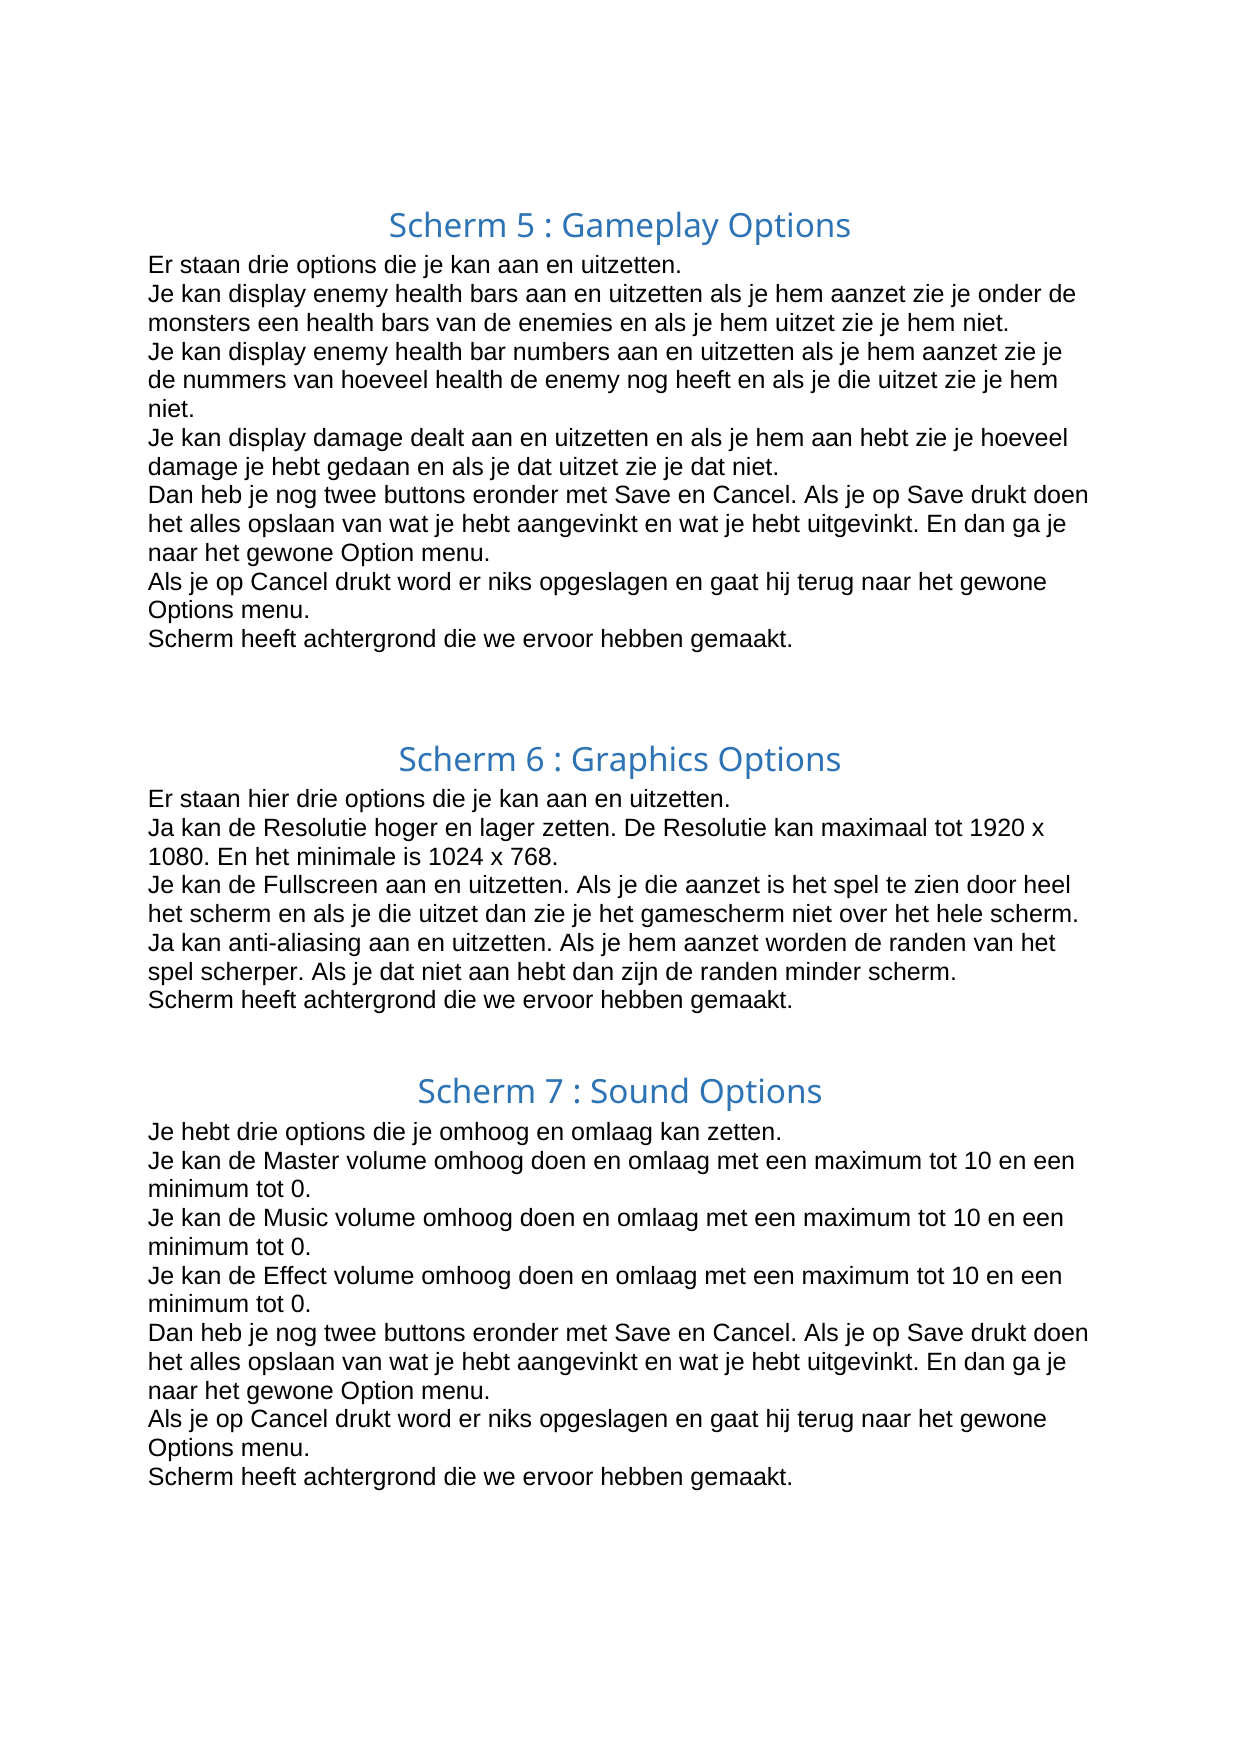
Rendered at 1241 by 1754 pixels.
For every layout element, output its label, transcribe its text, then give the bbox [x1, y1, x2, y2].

text Dan heb je nog twee buttons eronder met Save en Cancel. Als je op Save drukt doen het alles opslaan van wat je hebt aangevinkt en wat je hebt uitgevinkt. En dan ga je naar het gewone Option menu. [148, 1318, 1093, 1404]
subtitle Scherm 6 : Graphics Options [148, 735, 1093, 781]
subtitle Scherm 7 : Sound Options [148, 1068, 1093, 1113]
text Scherm heeft achtergrond die we ervoor hebben gemaakt. [148, 986, 1093, 1014]
text Scherm heeft achtergrond die we ervoor hebben gemaakt. [148, 1462, 1093, 1491]
text Er staan drie options die je kan aan en uitzetten. [148, 250, 1093, 279]
text Er staan hier drie options die je kan aan en uitzetten. [148, 784, 1093, 813]
text Ja kan de Resolutie hoger en lager zetten. De Resolutie kan maximaal tot 1920 x 1080. En het minimale is 1024 x 768. [148, 813, 1093, 871]
text Je kan display enemy health bar numbers aan en uitzetten als je hem aanzet zie je de nummers van hoeveel health de enemy nog heeft en als je die uitzet zie je hem niet. [148, 337, 1093, 423]
subtitle Scherm 5 : Gameplay Options [148, 201, 1093, 247]
text Je kan de Music volume omhoog doen en omlaag met een maximum tot 10 en een minimum tot 0. [148, 1203, 1093, 1261]
text Je kan de Fullscreen aan en uitzetten. Als je die aanzet is het spel te zien door heel het scherm en als je die uitzet dan zie je het gamescherm niet over het hele scherm. [148, 871, 1093, 928]
text Je hebt drie options die je omhoog en omlaag kan zetten. [148, 1117, 1093, 1146]
text Als je op Cancel drukt word er niks opgeslagen en gaat hij terug naar het gewone Options menu. [148, 567, 1093, 624]
text Scherm heeft achtergrond die we ervoor hebben gemaakt. [148, 624, 1093, 653]
text Als je op Cancel drukt word er niks opgeslagen en gaat hij terug naar het gewone Options menu. [148, 1404, 1093, 1462]
text Ja kan anti-aliasing aan en uitzetten. Als je hem aanzet worden de randen van het spel scherper. Als je dat niet aan hebt dan zijn de randen minder scherm. [148, 928, 1093, 986]
text Je kan de Master volume omhoog doen en omlaag met een maximum tot 10 en een minimum tot 0. [148, 1146, 1093, 1203]
text Je kan display enemy health bars aan en uitzetten als je hem aanzet zie je onder de monsters een health bars van de enemies en als je hem uitzet zie je hem niet. [148, 279, 1093, 337]
text Je kan display damage dealt aan en uitzetten en als je hem aan hebt zie je hoeveel damage je hebt gedaan en als je dat uitzet zie je dat niet. [148, 423, 1093, 480]
text Dan heb je nog twee buttons eronder met Save en Cancel. Als je op Save drukt doen het alles opslaan van wat je hebt aangevinkt en wat je hebt uitgevinkt. En dan ga je naar het gewone Option menu. [148, 480, 1093, 567]
text Je kan de Effect volume omhoog doen en omlaag met een maximum tot 10 en een minimum tot 0. [148, 1261, 1093, 1318]
